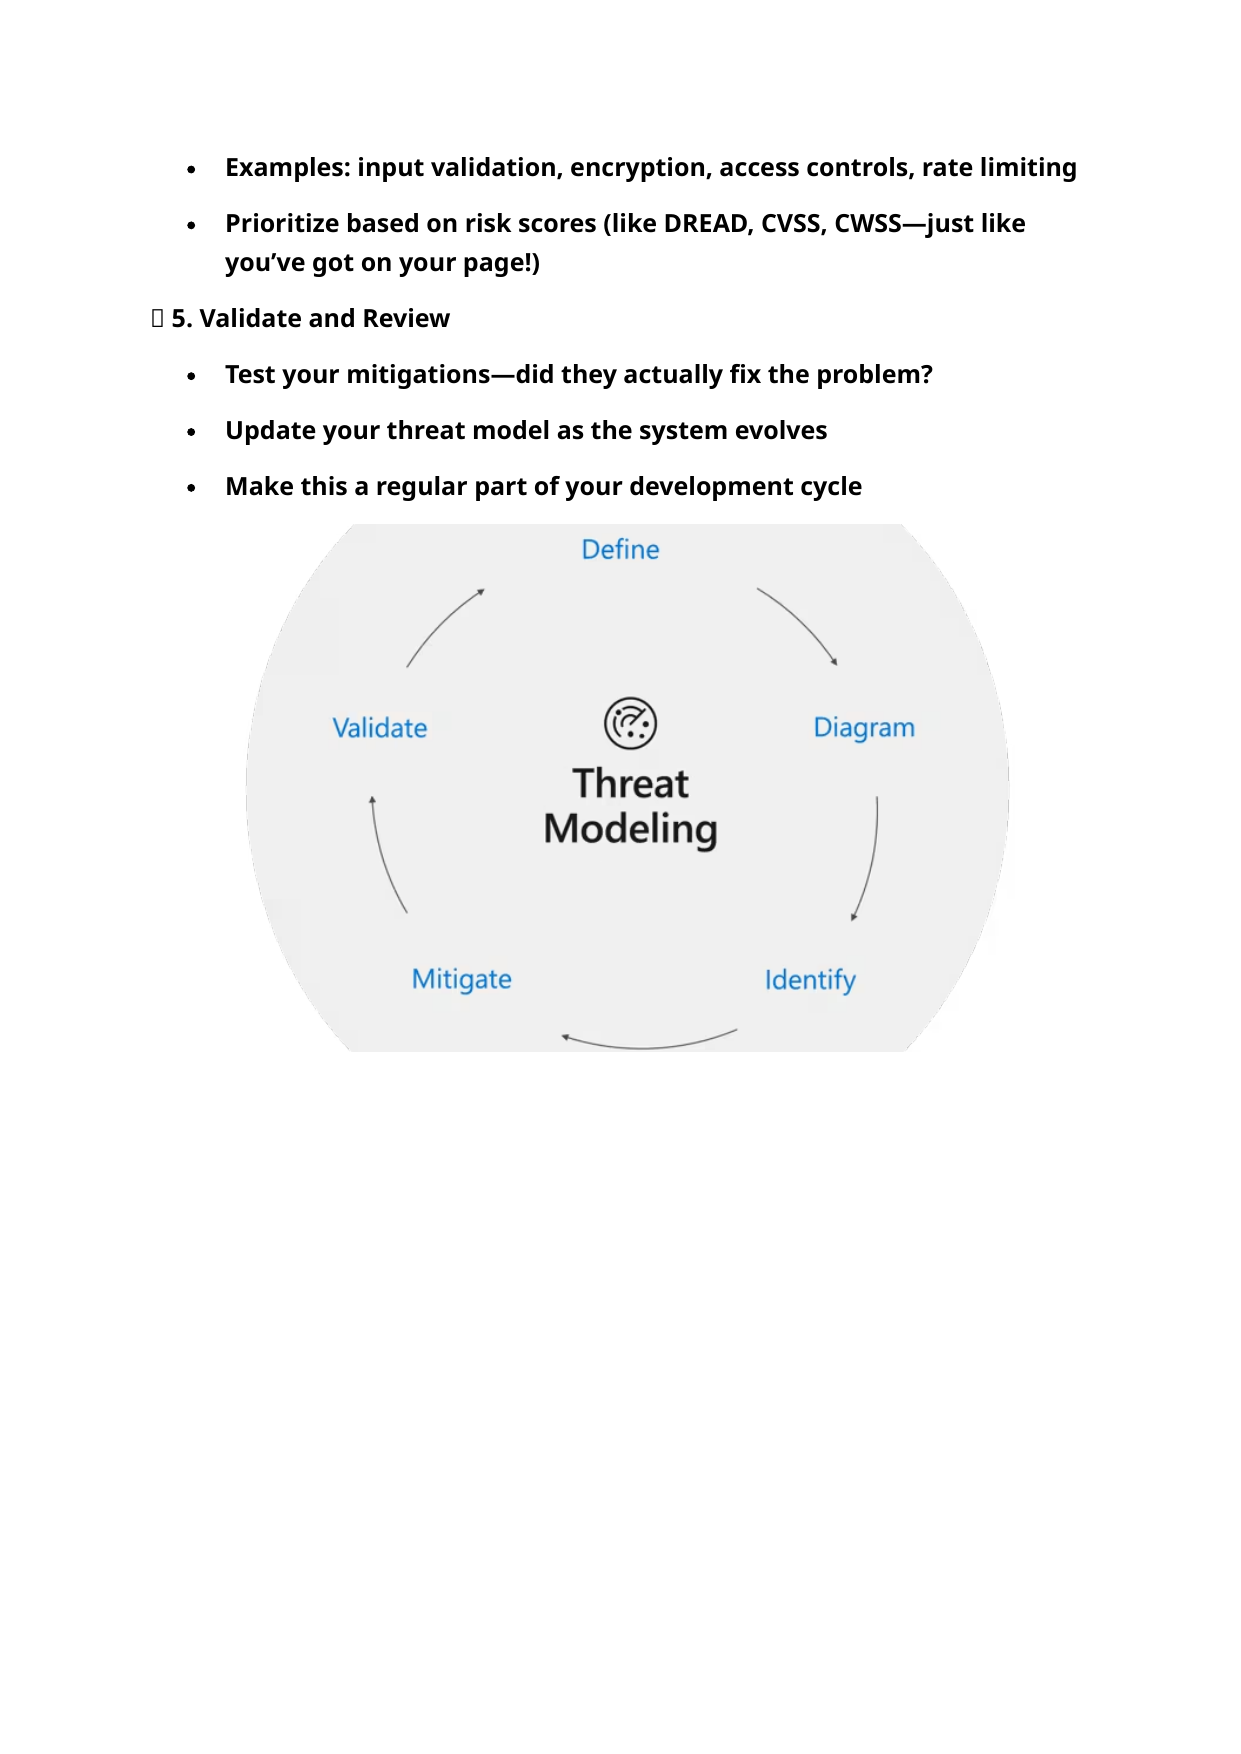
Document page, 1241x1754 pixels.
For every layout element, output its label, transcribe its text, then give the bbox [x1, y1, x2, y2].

text ✅ 5. Validate and Review [150, 301, 1090, 335]
list Update your threat model as the system evolves [187, 412, 1090, 447]
list Test your mitigations—did they actually fix the problem? [187, 357, 1090, 391]
list Prioritize based on risk scores (like DREAD, CVSS, CWSS—just like you’ve got on your page!) [187, 206, 1090, 279]
picture [150, 524, 1091, 1052]
list Make this a regular part of your development cycle [187, 468, 1090, 502]
list Examples: input validation, encryption, access controls, rate limiting [187, 150, 1090, 184]
